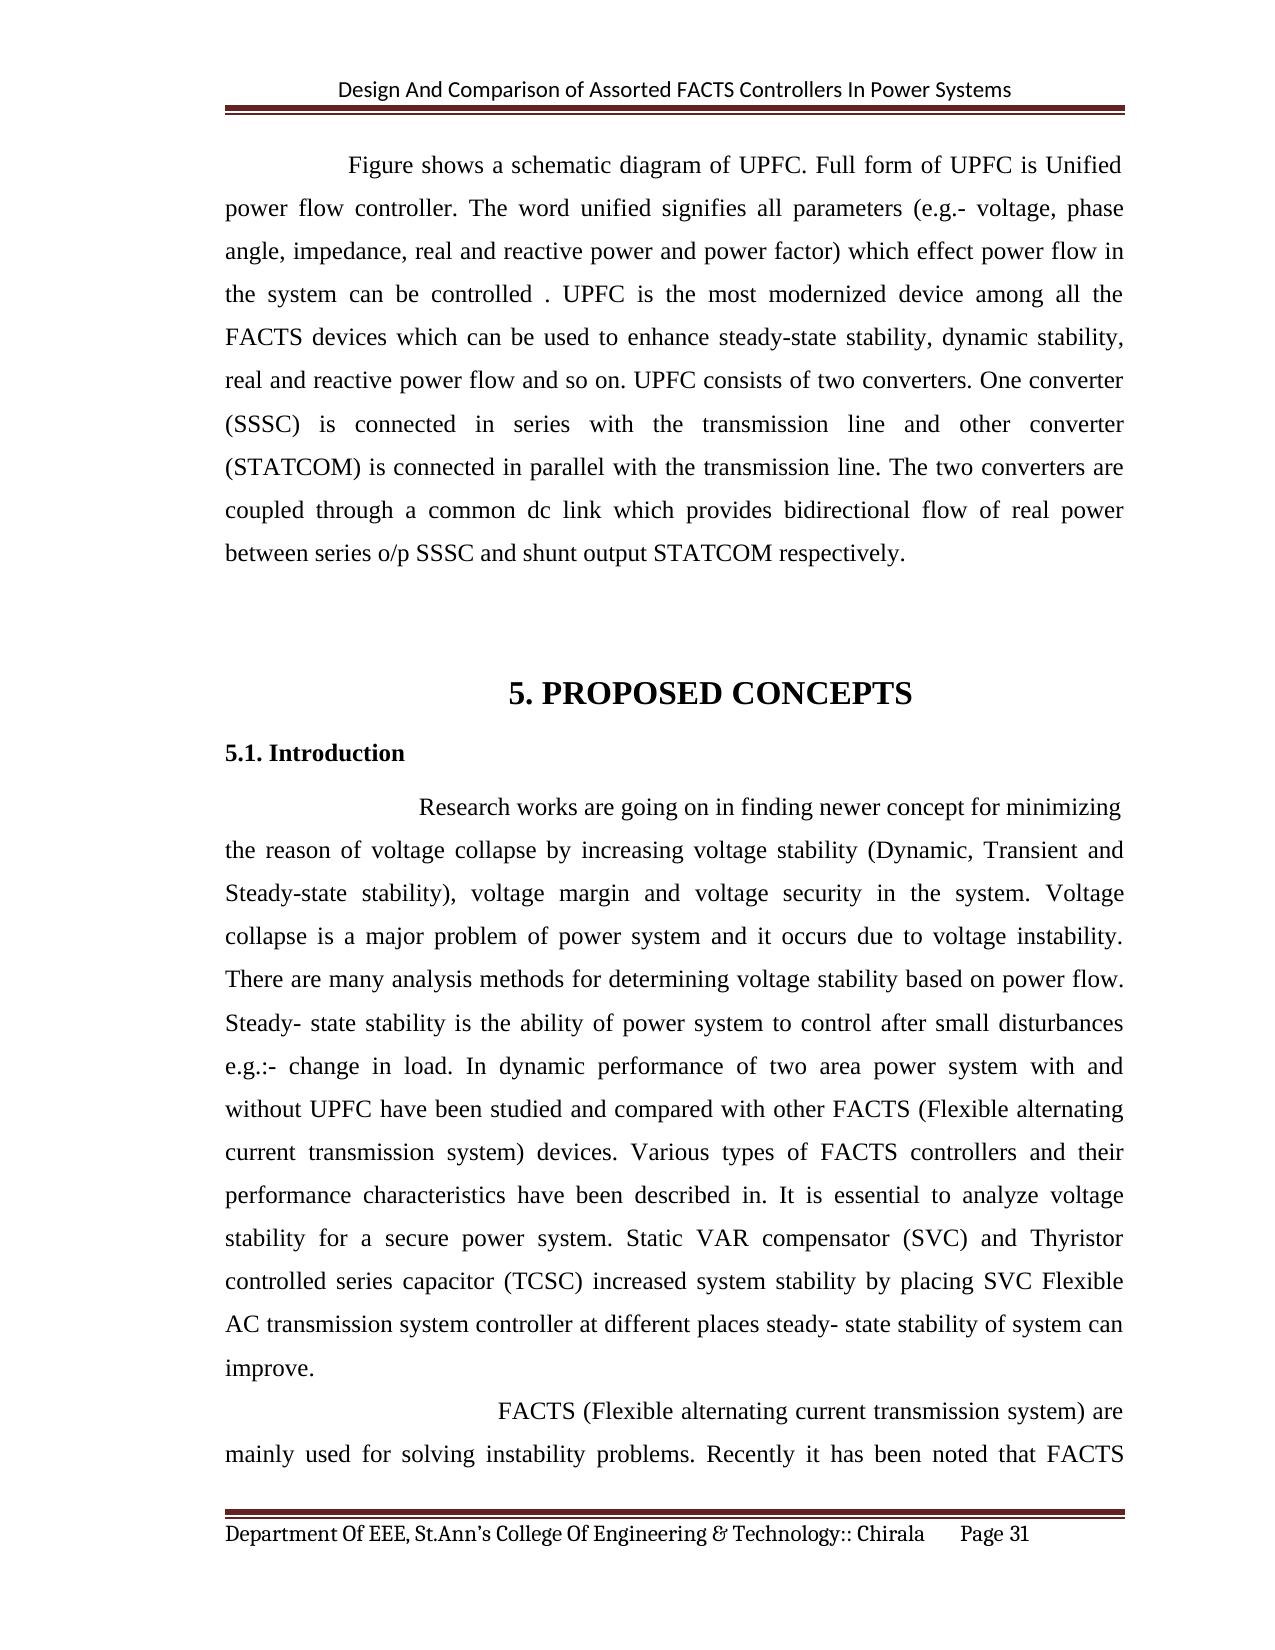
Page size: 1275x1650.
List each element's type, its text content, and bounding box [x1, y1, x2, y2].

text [225, 1396, 1125, 1468]
text Figure shows a schematic diagram of UPFC. Full form of UPFC is Unified power flow controller. The word unified signifies all parameters (e.g.- voltage, phase angle, impedance, real and reactive power and power factor) which effect power flow in the system can be controlled . UPFC is the most modernized device among all the FACTS devices which can be used to enhance steady-state stability, dynamic stability, real and reactive power flow and so on. UPFC consists of two converters. One converter (SSSC) is connected in series with the transmission line and other converter (STATCOM) is connected in parallel with the transmission line. The two converters are coupled through a common dc link which provides bidirectional flow of real power between series o/p SSSC and shunt output STATCOM respectively. [225, 150, 1125, 567]
text Research works are going on in finding newer concept for minimizing the reason of voltage collapse by increasing voltage stability (Dynamic, Transient and Steady-state stability), voltage margin and voltage security in the system. Voltage collapse is a major problem of power system and it occurs due to voltage instability. There are many analysis methods for determining voltage stability based on power flow. Steady- state stability is the ability of power system to control after small disturbances e.g.:- change in load. In dynamic performance of two area power system with and without UPFC have been studied and compared with other FACTS (Flexible alternating current transmission system) devices. Various types of FACTS controllers and their performance characteristics have been described in. It is essential to analyze voltage stability for a secure power system. Static VAR compensator (SVC) and Thyristor controlled series capacitor (TCSC) increased system stability by placing SVC Flexible AC transmission system controller at different places steady- state stability of system can improve. [225, 792, 1125, 1381]
text 5. PROPOSED CONCEPTS [225, 673, 1125, 712]
text 5.1. Introduction [225, 738, 1125, 767]
